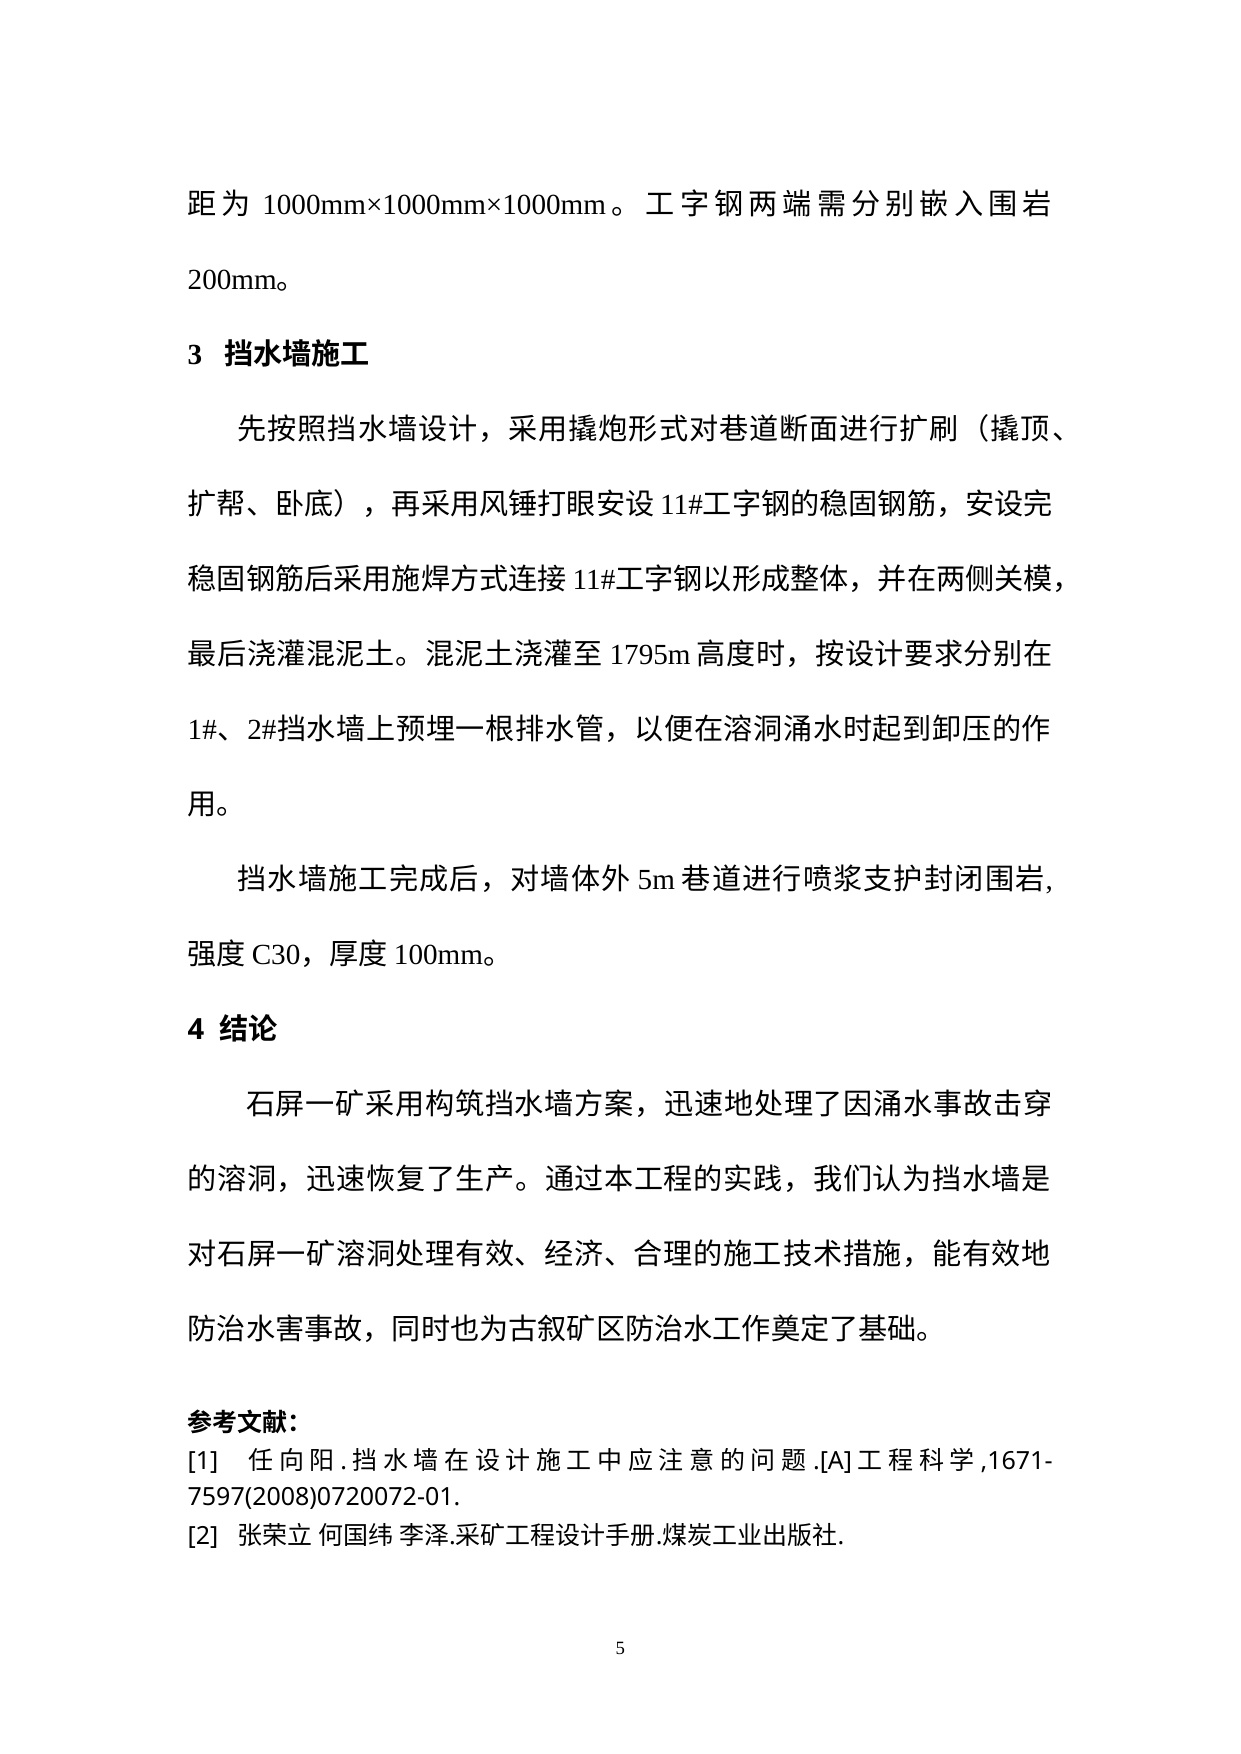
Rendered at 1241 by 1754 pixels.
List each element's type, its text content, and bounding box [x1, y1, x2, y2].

text 挡水墙施工完成后，对墙体外5m巷道进行喷浆支护封闭围岩, 强度C30，厚度100mm。 [187, 839, 1053, 989]
text 参考文献： [187, 1402, 1053, 1439]
text 4 结论 [187, 989, 1053, 1064]
text 3 挡水墙施工 [187, 314, 1053, 389]
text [187, 164, 1053, 314]
text [2] 张荣立 何国纬 李泽.采矿工程设计手册.煤炭工业出版社. [187, 1514, 1053, 1552]
text [1] 任向阳.挡水墙在设计施工中应注意的问题.[A]工程科学,1671-7597(2008)0720072-01. [187, 1439, 1053, 1514]
text 先按照挡水墙设计，采用撬炮形式对巷道断面进行扩刷（撬顶、扩帮、卧底），再采用风锤打眼安设11#工字钢的稳固钢筋，安设完稳固钢筋后采用施焊方式连接11#工字钢以形成整体，并在两侧关模，最后浇灌混泥土。混泥土浇灌至1795m高度时，按设计要求分别在1#、2#挡水墙上预埋一根排水管，以便在溶洞涌水时起到卸压的作用。 [187, 389, 1053, 839]
text 石屏一矿采用构筑挡水墙方案，迅速地处理了因涌水事故击穿的溶洞，迅速恢复了生产。通过本工程的实践，我们认为挡水墙是对石屏一矿溶洞处理有效、经济、合理的施工技术措施，能有效地防治水害事故，同时也为古叙矿区防治水工作奠定了基础。 [187, 1064, 1053, 1364]
